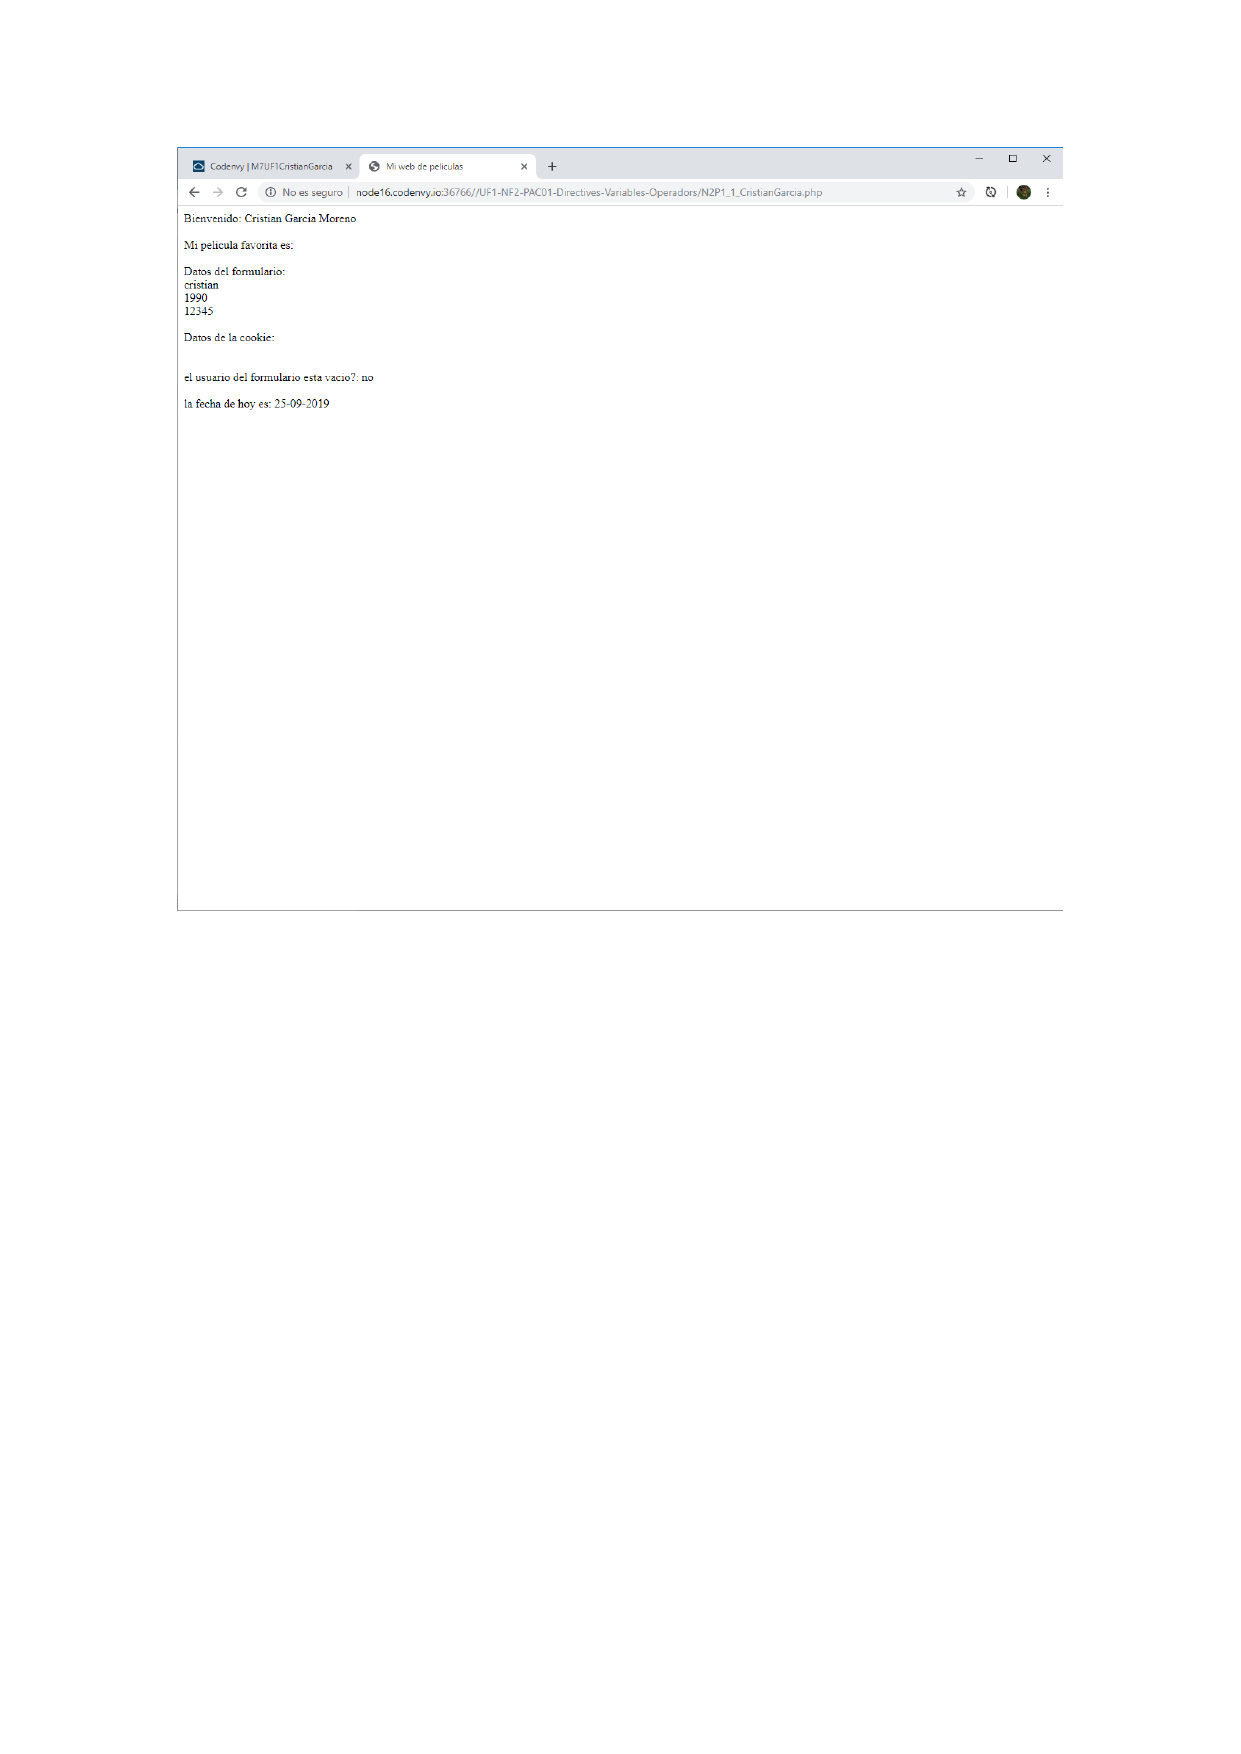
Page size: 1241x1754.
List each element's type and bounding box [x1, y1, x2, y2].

picture [177, 147, 1063, 911]
